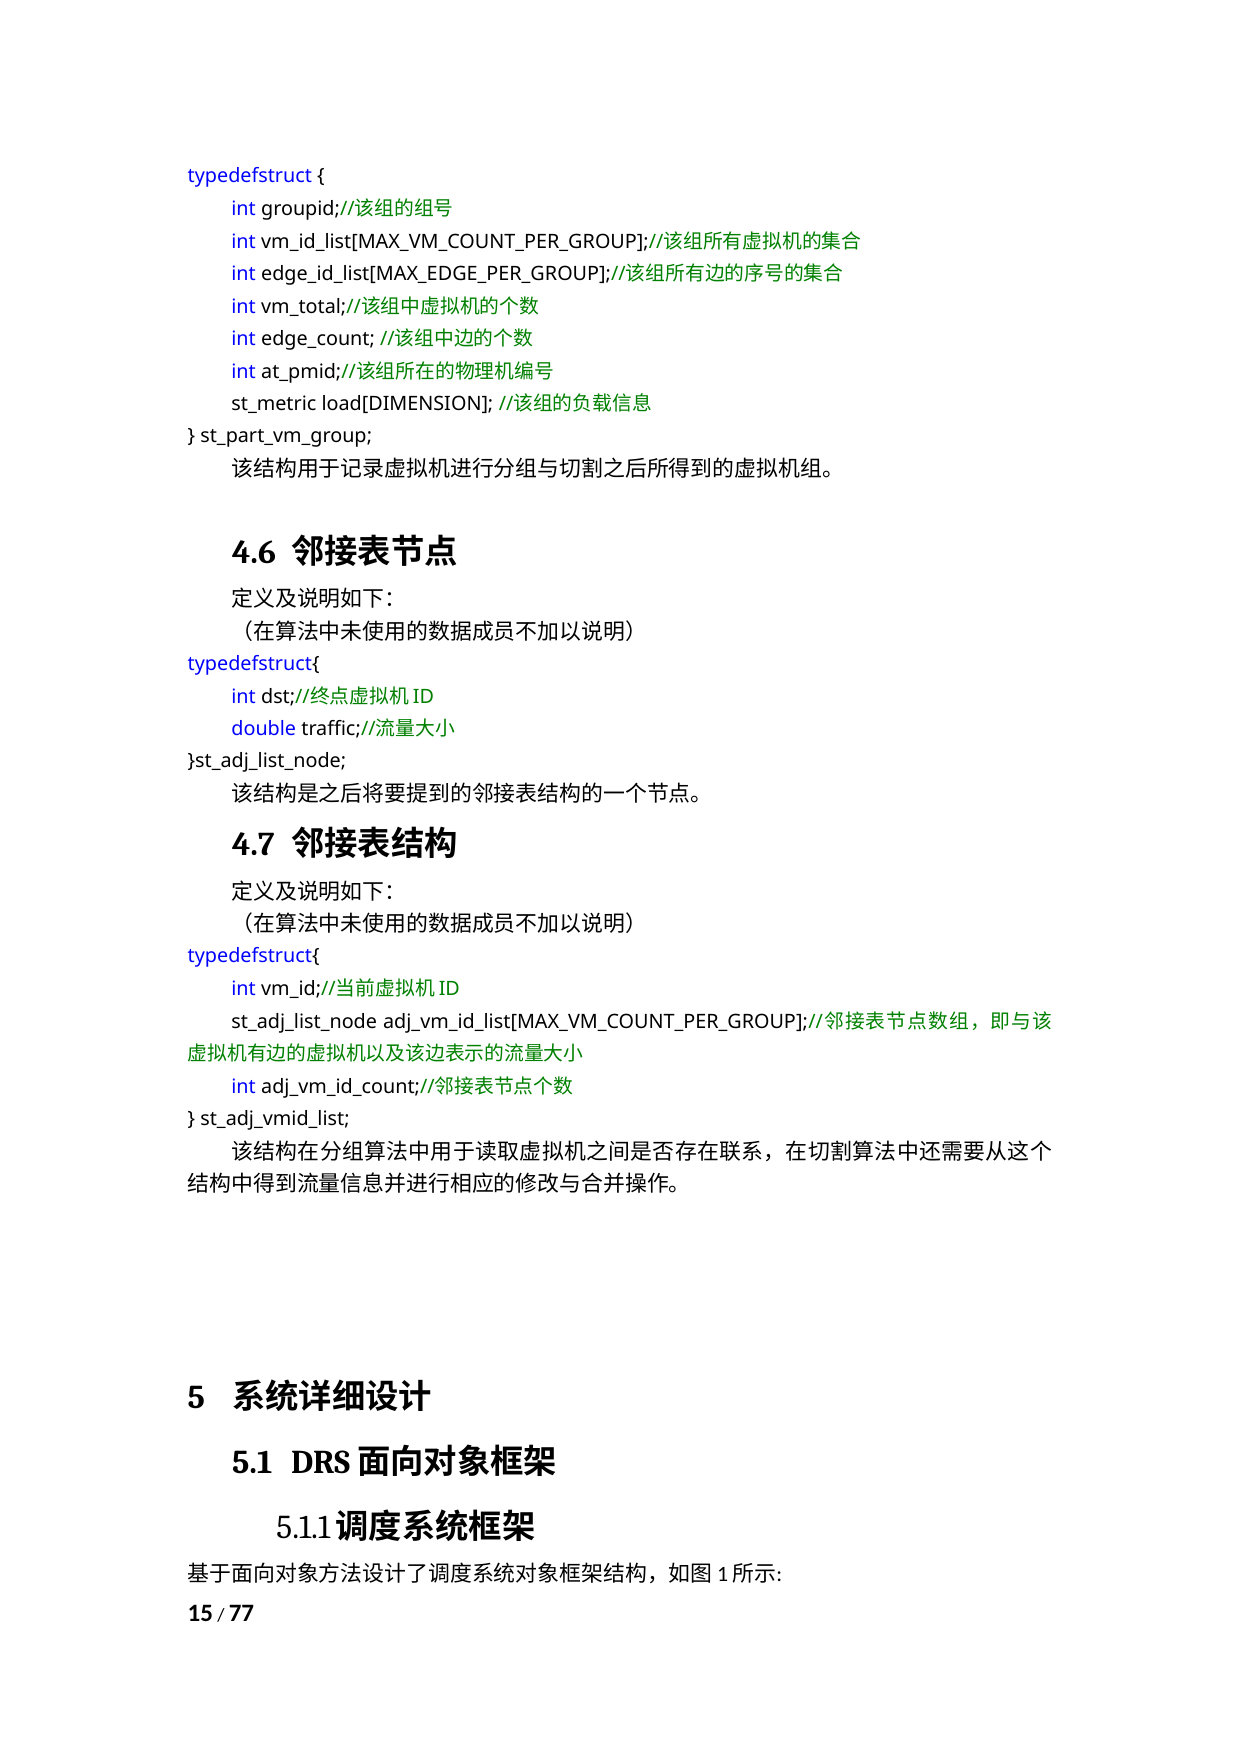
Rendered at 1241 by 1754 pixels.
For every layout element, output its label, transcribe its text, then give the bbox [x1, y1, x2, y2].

text int edge_id_list[MAX_EDGE_PER_GROUP];//该组所有边的序号的集合 [187, 256, 1053, 288]
text int vm_id_list[MAX_VM_COUNT_PER_GROUP];//该组所有虚拟机的集合 [187, 223, 1053, 256]
text double traffic;//流量大小 [187, 711, 1053, 743]
text } st_part_vm_group; [187, 418, 1053, 451]
text int at_pmid;//该组所在的物理机编号 [187, 353, 1053, 386]
text } st_adj_vmid_list; [187, 1101, 1053, 1133]
text 该结构是之后将要提到的邻接表结构的一个节点。 [187, 776, 1053, 808]
text 基于面向对象方法设计了调度系统对象框架结构，如图1所示: [187, 1556, 1053, 1588]
text typedefstruct{ [187, 938, 1053, 971]
text int dst;//终点虚拟机ID [187, 678, 1053, 711]
subtitle 邻接表节点 [232, 516, 1053, 581]
text }st_adj_list_node; [187, 743, 1053, 776]
text int vm_id;//当前虚拟机ID [187, 971, 1053, 1003]
text typedefstruct{ [187, 646, 1053, 678]
text 该结构在分组算法中用于读取虚拟机之间是否存在联系，在切割算法中还需要从这个结构中得到流量信息并进行相应的修改与合并操作。 [187, 1133, 1053, 1198]
text 该结构用于记录虚拟机进行分组与切割之后所得到的虚拟机组。 [187, 451, 1053, 483]
subtitle DRS面向对象框架 [232, 1426, 1053, 1491]
text int groupid;//该组的组号 [187, 191, 1053, 223]
text int edge_count; //该组中边的个数 [187, 321, 1053, 353]
text int vm_total;//该组中虚拟机的个数 [187, 288, 1053, 321]
text int adj_vm_id_count;//邻接表节点个数 [187, 1068, 1053, 1101]
text st_metric load[DIMENSION]; //该组的负载信息 [187, 386, 1053, 418]
subtitle 系统详细设计 [187, 1361, 1053, 1426]
text 定义及说明如下： [187, 873, 1053, 906]
text st_adj_list_node adj_vm_id_list[MAX_VM_COUNT_PER_GROUP];//邻接表节点数组，即与该虚拟机有边的虚拟机以及该边表示的流量大小 [187, 1003, 1053, 1068]
text （在算法中未使用的数据成员不加以说明） [187, 613, 1053, 646]
text 定义及说明如下： [187, 581, 1053, 613]
text typedefstruct { [187, 158, 1053, 191]
text （在算法中未使用的数据成员不加以说明） [187, 906, 1053, 938]
subtitle 邻接表结构 [232, 808, 1053, 873]
subtitle 调度系统框架 [276, 1491, 1053, 1556]
